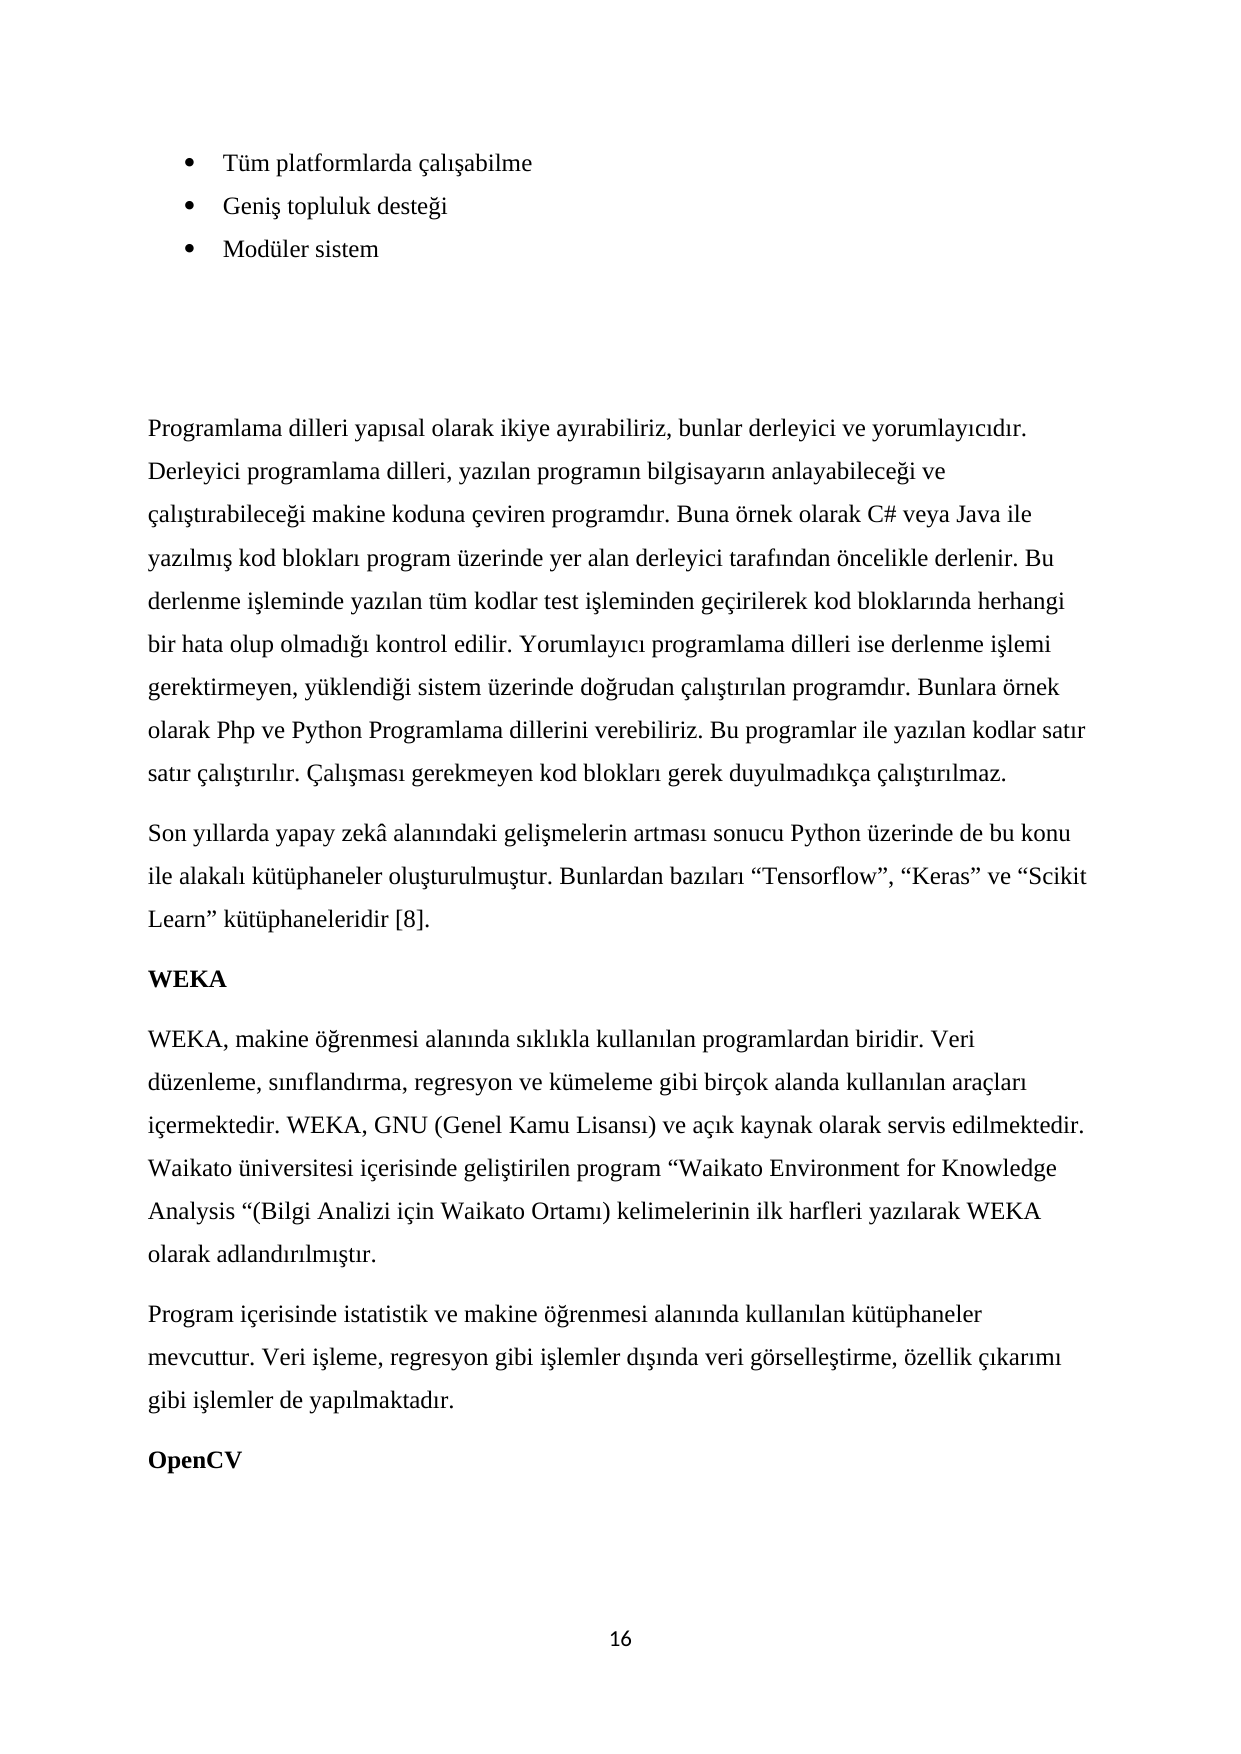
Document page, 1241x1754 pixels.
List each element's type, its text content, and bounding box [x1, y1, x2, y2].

text Program içerisinde istatistik ve makine öğrenmesi alanında kullanılan kütüphaneler mevcuttur. Veri işleme, regresyon gibi işlemler dışında veri görselleştirme, özellik çıkarımı gibi işlemler de yapılmaktadır. [148, 1299, 1093, 1414]
text Programlama dilleri yapısal olarak ikiye ayırabiliriz, bunlar derleyici ve yorumlayıcıdır. Derleyici programlama dilleri, yazılan programın bilgisayarın anlayabileceği ve çalıştırabileceği makine koduna çeviren programdır. Buna örnek olarak C# veya Java ile yazılmış kod blokları program üzerinde yer alan derleyici tarafından öncelikle derlenir. Bu derlenme işleminde yazılan tüm kodlar test işleminden geçirilerek kod bloklarında herhangi bir hata olup olmadığı kontrol edilir. Yorumlayıcı programlama dilleri ise derlenme işlemi gerektirmeyen, yüklendiği sistem üzerinde doğrudan çalıştırılan programdır. Bunlara örnek olarak Php ve Python Programlama dillerini verebiliriz. Bu programlar ile yazılan kodlar satır satır çalıştırılır. Çalışması gerekmeyen kod blokları gerek duyulmadıkça çalıştırılmaz. [148, 413, 1093, 787]
text Son yıllarda yapay zekâ alanındaki gelişmelerin artması sonucu Python üzerinde de bu konu ile alakalı kütüphaneler oluşturulmuştur. Bunlardan bazıları “Tensorflow”, “Keras” ve “Scikit Learn” kütüphaneleridir . [148, 818, 1093, 933]
list Geniş topluluk desteği [185, 191, 1093, 219]
text OpenCV [148, 1445, 1093, 1474]
list Modüler sistem [185, 234, 1093, 263]
text WEKA, makine öğrenmesi alanında sıklıkla kullanılan programlardan biridir. Veri düzenleme, sınıflandırma, regresyon ve kümeleme gibi birçok alanda kullanılan araçları içermektedir. WEKA, GNU (Genel Kamu Lisansı) ve açık kaynak olarak servis edilmektedir. Waikato üniversitesi içerisinde geliştirilen program “Waikato Environment for Knowledge Analysis “(Bilgi Analizi için Waikato Ortamı) kelimelerinin ilk harfleri yazılarak WEKA olarak adlandırılmıştır. [148, 1024, 1093, 1268]
list Tüm platformlarda çalışabilme [185, 148, 1093, 176]
text WEKA [148, 964, 1093, 993]
